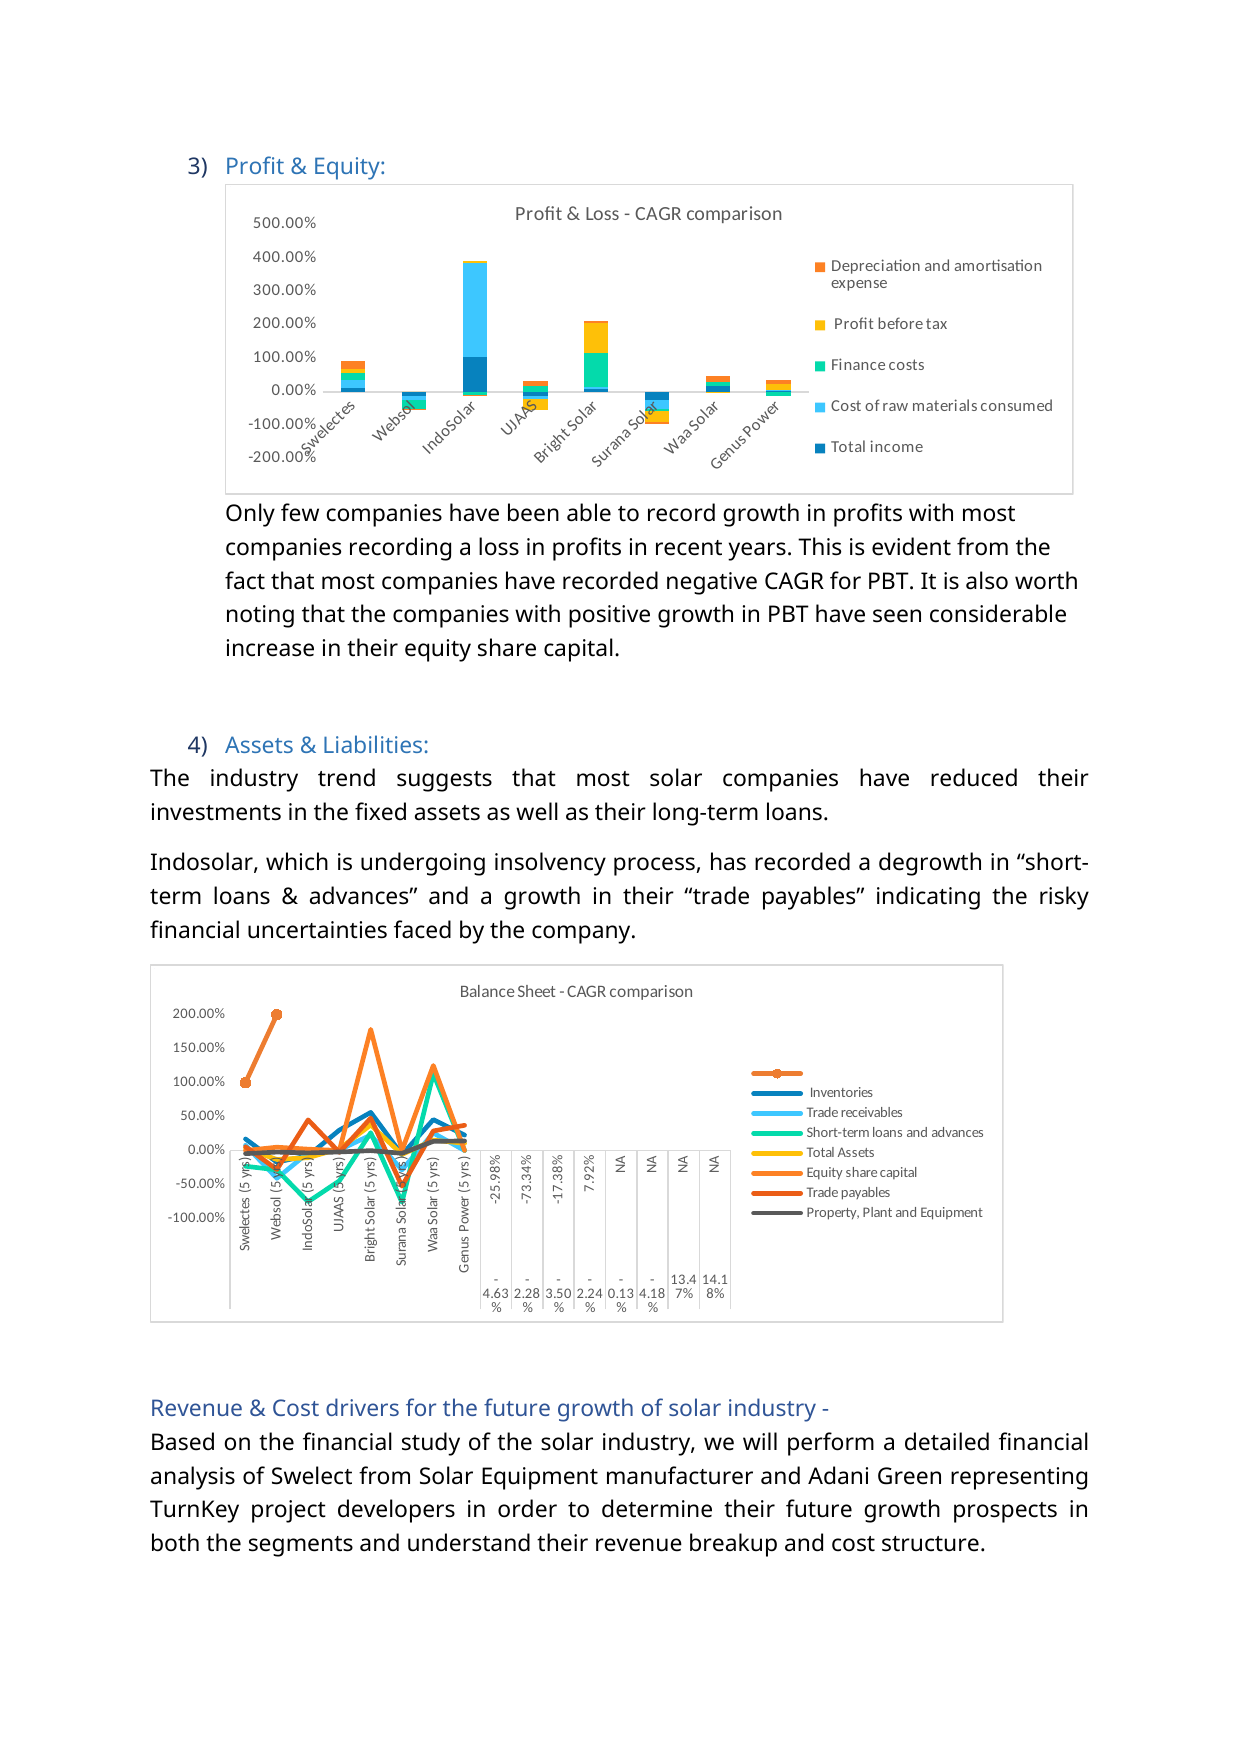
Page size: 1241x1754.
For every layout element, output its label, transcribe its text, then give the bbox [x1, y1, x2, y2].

text Indosolar, which is undergoing insolvency process, has recorded a degrowth in “short-term loans & advances” and a growth in their “trade payables” indicating the risky financial uncertainties faced by the company. [150, 846, 1090, 945]
list Profit & Equity:Only few companies have been able to record growth in profits with most companies recording a loss in profits in recent years. This is evident from the fact that most companies have recorded negative CAGR for PBT. It is also worth noting that the companies with positive growth in PBT have seen considerable increase in their equity share capital. [187, 150, 1090, 663]
subtitle Assets & Liabilities: [187, 729, 1090, 760]
subtitle Revenue & Cost drivers for the future growth of solar industry - [150, 1392, 1090, 1423]
text The industry trend suggests that most solar companies have reduced their investments in the fixed assets as well as their long-term loans. [150, 762, 1090, 827]
text Based on the financial study of the solar industry, we will perform a detailed financial analysis of Swelect from Solar Equipment manufacturer and Adani Green representing TurnKey project developers in order to determine their future growth prospects in both the segments and understand their revenue breakup and cost structure. [150, 1426, 1090, 1558]
